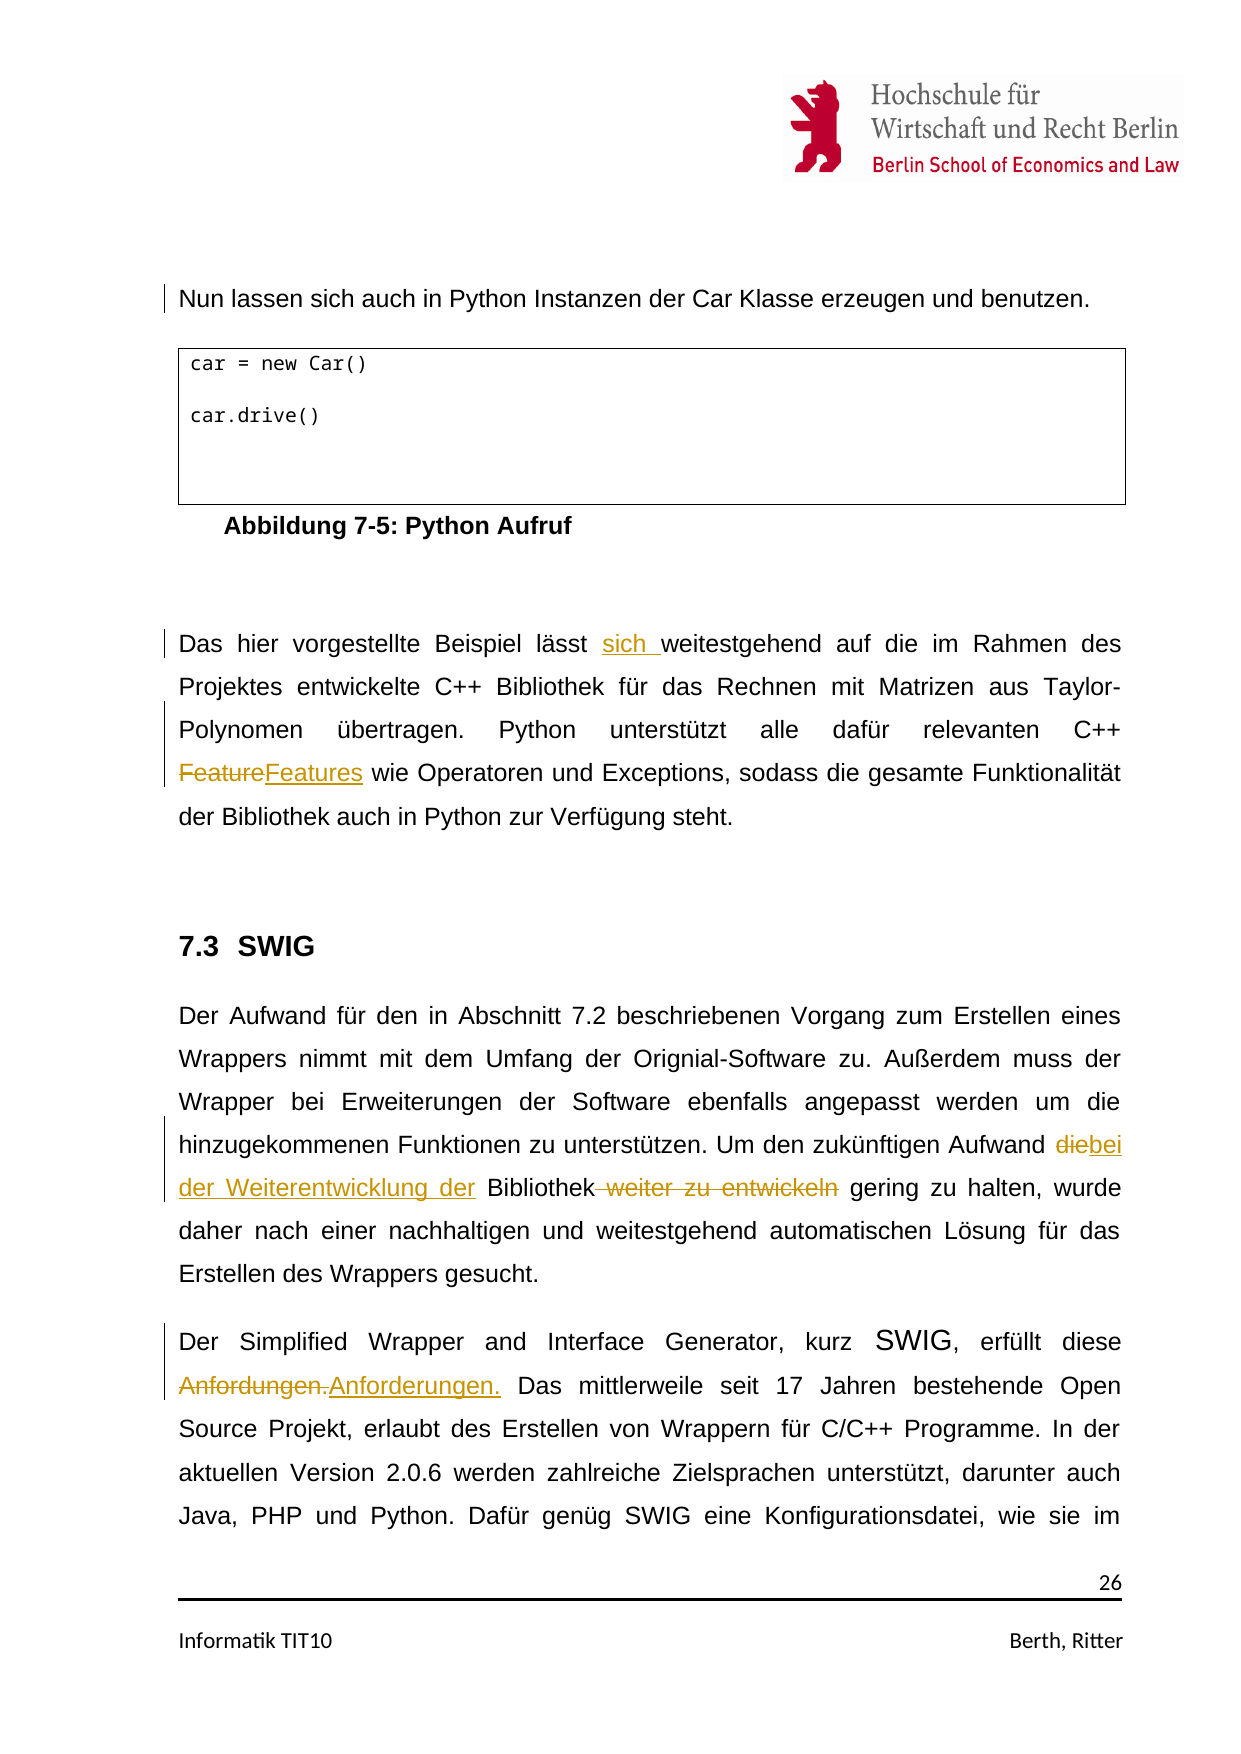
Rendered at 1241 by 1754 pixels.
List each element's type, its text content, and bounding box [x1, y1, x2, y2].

text Abbildung 7-5: Python Aufruf [178, 511, 1122, 540]
text Das hier vorgestellte Beispiel lässt weitestgehend auf die im Rahmen des Projektes entwickelte C++ Bibliothek für das Rechnen mit Matrizen aus Taylor-Polynomen übertragen. Python unterstützt alle dafür relevanten C++ wie Operatoren und Exceptions, sodass die gesamte Funktionalität der Bibliothek auch in Python zur Verfügung steht. [178, 629, 1122, 830]
table_header car = new Car() car.drive() [179, 349, 1125, 504]
text SWIG [178, 929, 1122, 963]
text Der Aufwand für den in Abschnitt 7.2 beschriebenen Vorgang zum Erstellen eines Wrappers nimmt mit dem Umfang der Orignial-Software zu. Außerdem muss der Wrapper bei Erweiterungen der Software ebenfalls angepasst werden um die hinzugekommenen Funktionen zu unterstützen. Um den zukünftigen Aufwand Bibliothek gering zu halten, wurde daher nach einer nachhaltigen und weitestgehend automatischen Lösung für das Erstellen des Wrappers gesucht. [178, 1001, 1122, 1288]
picture [782, 75, 1184, 183]
text Nun lassen sich auch in Python Instanzen der Car Klasse erzeugen und benutzen. [178, 284, 1122, 313]
